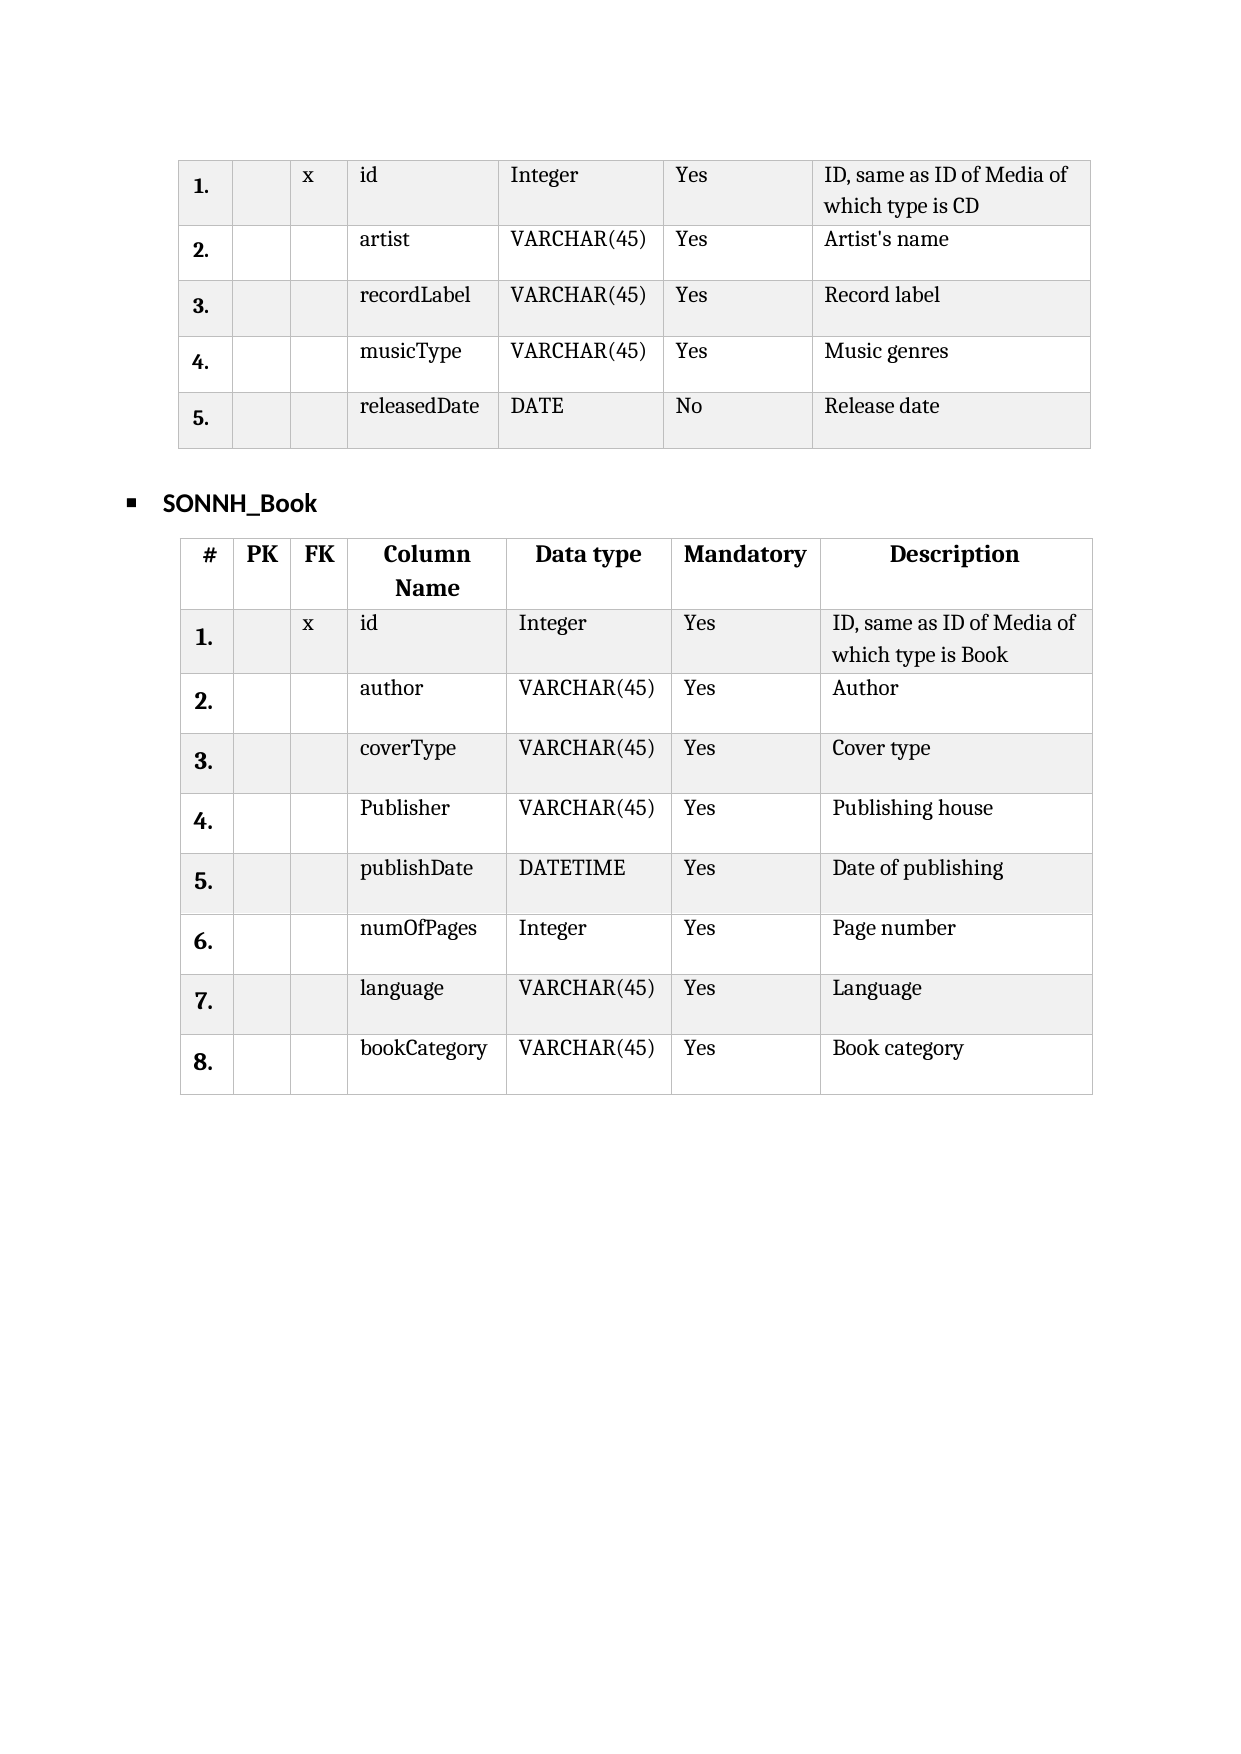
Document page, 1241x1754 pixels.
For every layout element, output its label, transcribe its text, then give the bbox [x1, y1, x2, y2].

table_cell [233, 161, 290, 225]
table_cell VARCHAR(45) [507, 674, 671, 733]
table_cell Release date [813, 393, 1090, 448]
table_cell Artist's name [813, 226, 1090, 280]
table_cell 3. [179, 281, 232, 336]
table_cell DATE [499, 393, 663, 448]
table_cell VARCHAR(45) [507, 1035, 671, 1094]
table_cell [233, 337, 290, 392]
table_cell coverType [348, 734, 506, 793]
table_cell Book category [821, 1035, 1092, 1094]
table_cell Music genres [813, 337, 1090, 392]
table_cell [234, 975, 290, 1034]
table_cell Yes [672, 610, 820, 673]
table_cell Yes [672, 734, 820, 793]
table_cell [291, 854, 347, 913]
table_cell 2. [179, 226, 232, 280]
table_cell [233, 226, 290, 280]
table_cell id [348, 610, 506, 673]
table_cell [234, 794, 290, 853]
table_header Description [821, 539, 1092, 609]
table_cell numOfPages [348, 915, 506, 973]
table_cell VARCHAR(45) [499, 226, 663, 280]
table_header FK [291, 539, 347, 609]
table_header Mandatory [672, 539, 820, 609]
table_cell [291, 281, 347, 336]
table_cell Yes [664, 281, 812, 336]
table_cell artist [348, 226, 498, 280]
table_cell musicType [348, 337, 498, 392]
table_cell 5. [179, 393, 232, 448]
table_cell [291, 794, 347, 853]
table_cell [234, 915, 290, 973]
table_cell [291, 1035, 347, 1094]
table_cell Date of publishing [821, 854, 1092, 913]
table_cell 8. [181, 1035, 233, 1094]
table_cell [291, 915, 347, 973]
table_cell Yes [672, 1035, 820, 1094]
table_cell [233, 281, 290, 336]
table_cell 1. [179, 161, 232, 225]
table_header Data type [507, 539, 671, 609]
table_cell Yes [664, 226, 812, 280]
table_cell [234, 1035, 290, 1094]
table_cell 6. [181, 915, 233, 973]
table_cell [234, 610, 290, 673]
table_cell [291, 337, 347, 392]
table_cell VARCHAR(45) [507, 975, 671, 1034]
table_cell publishDate [348, 854, 506, 913]
table_cell Yes [664, 337, 812, 392]
table_header # [181, 539, 233, 609]
table_cell [234, 674, 290, 733]
table_cell Yes [672, 975, 820, 1034]
table_cell Integer [499, 161, 663, 225]
list SONNH_Book [125, 486, 1207, 519]
table_cell Cover type [821, 734, 1092, 793]
table_cell [291, 674, 347, 733]
table_cell [291, 393, 347, 448]
table_cell 3. [181, 734, 233, 793]
table_cell [233, 393, 290, 448]
table_cell DATETIME [507, 854, 671, 913]
table_cell Publishing house [821, 794, 1092, 853]
table_cell x [291, 161, 347, 225]
table_cell releasedDate [348, 393, 498, 448]
table_cell Author [821, 674, 1092, 733]
table_cell Page number [821, 915, 1092, 973]
table_cell 7. [181, 975, 233, 1034]
table_cell Integer [507, 915, 671, 973]
table_cell [234, 854, 290, 913]
table_cell Yes [664, 161, 812, 225]
table_cell 5. [181, 854, 233, 913]
table_cell [291, 734, 347, 793]
table_cell VARCHAR(45) [499, 337, 663, 392]
table_cell No [664, 393, 812, 448]
table_cell VARCHAR(45) [499, 281, 663, 336]
table_cell 1. [181, 610, 233, 673]
table_cell 2. [181, 674, 233, 733]
table_cell Yes [672, 794, 820, 853]
table_header PK [234, 539, 290, 609]
table_cell ID, same as ID of Media of which type is CD [813, 161, 1090, 225]
table_cell Record label [813, 281, 1090, 336]
table_cell Yes [672, 674, 820, 733]
table_cell ID, same as ID of Media of which type is Book [821, 610, 1092, 673]
table_cell x [291, 610, 347, 673]
table_cell [234, 734, 290, 793]
table_cell Publisher [348, 794, 506, 853]
table_cell VARCHAR(45) [507, 794, 671, 853]
table_cell 4. [179, 337, 232, 392]
table_cell Language [821, 975, 1092, 1034]
table_header Column Name [348, 539, 506, 609]
table_cell VARCHAR(45) [507, 734, 671, 793]
table_cell Integer [507, 610, 671, 673]
table_cell 4. [181, 794, 233, 853]
table_cell bookCategory [348, 1035, 506, 1094]
table_cell [291, 226, 347, 280]
table_cell author [348, 674, 506, 733]
table_cell language [348, 975, 506, 1034]
table_cell id [348, 161, 498, 225]
table_cell Yes [672, 915, 820, 973]
table_cell Yes [672, 854, 820, 913]
table_cell recordLabel [348, 281, 498, 336]
table_cell [291, 975, 347, 1034]
